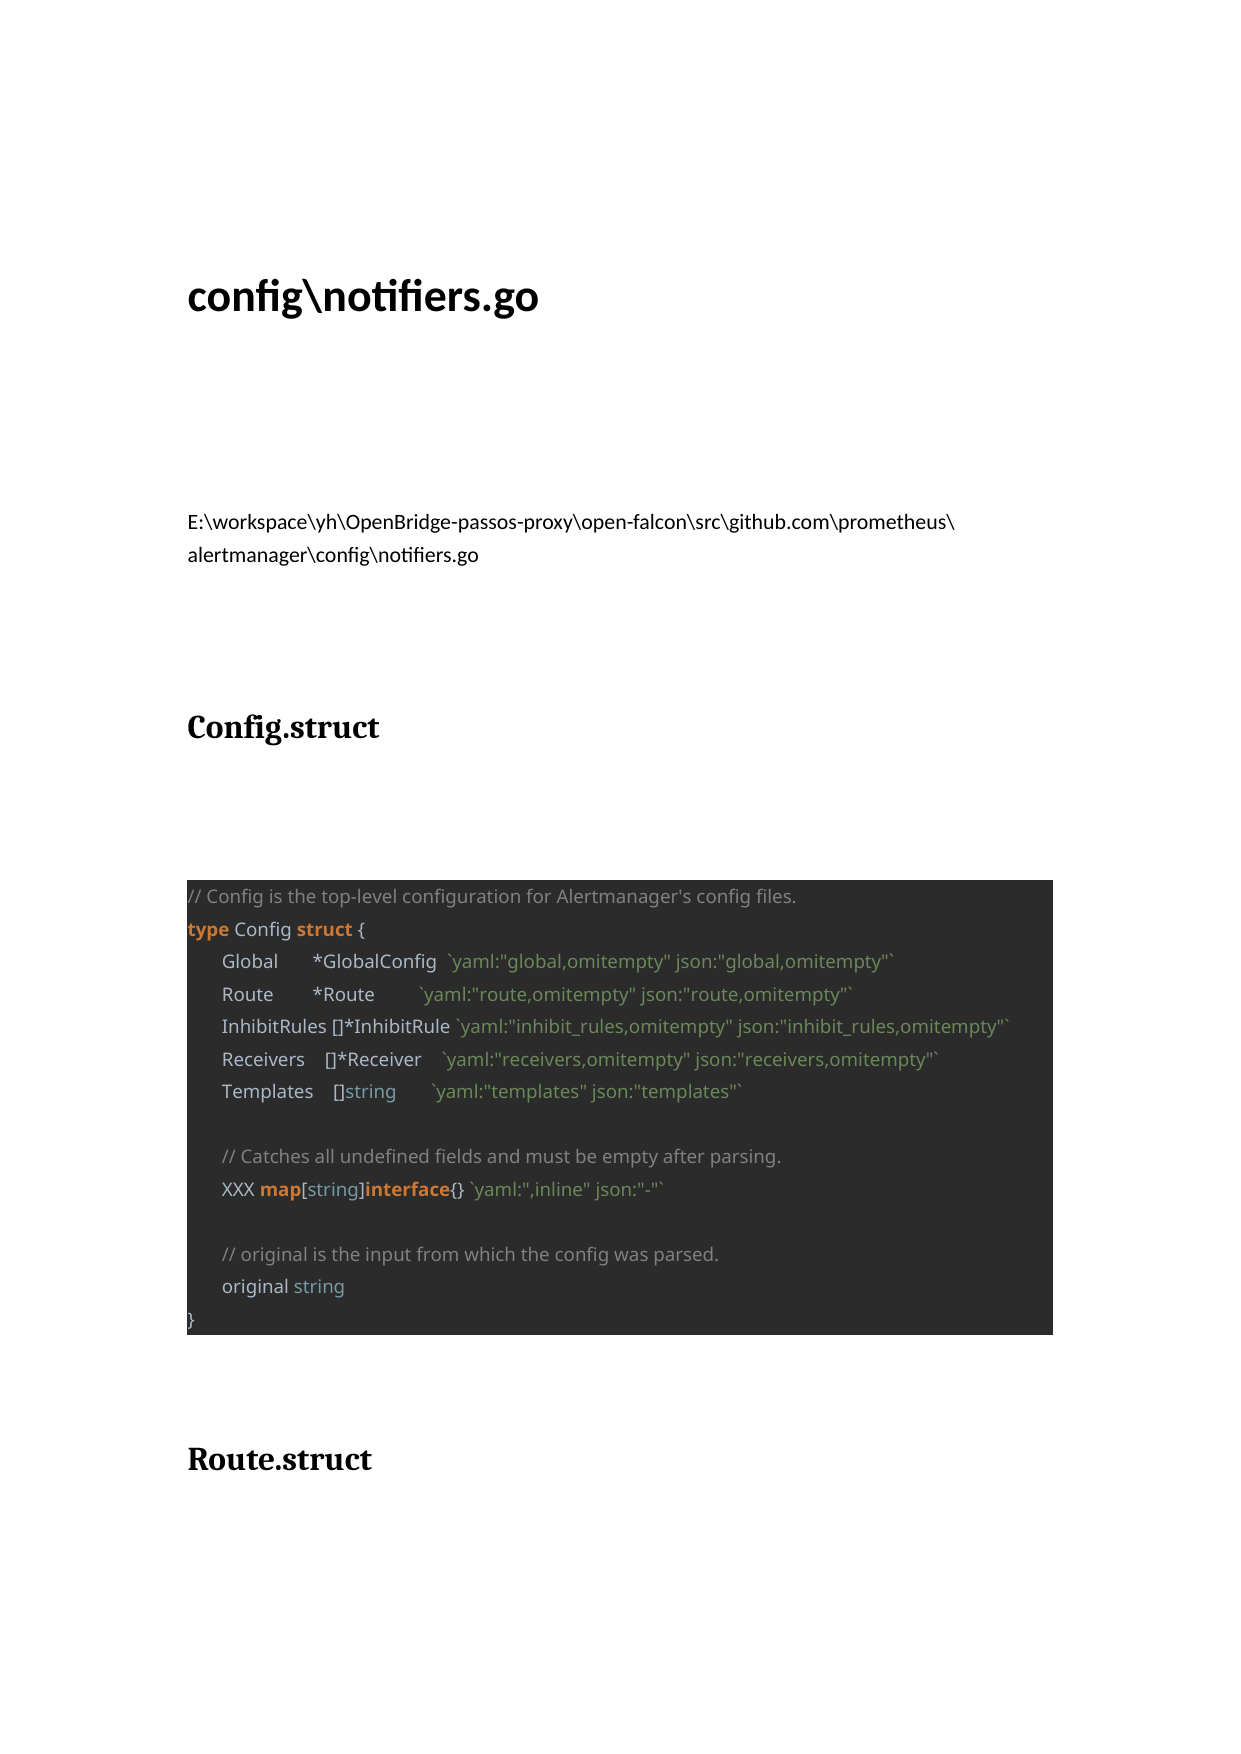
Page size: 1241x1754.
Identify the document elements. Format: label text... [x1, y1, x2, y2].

text // Config is the top-level configuration for Alertmanager's config files. type Config struct { Global *GlobalConfig `yaml:"global,omitempty" json:"global,omitempty"` Route *Route `yaml:"route,omitempty" json:"route,omitempty"` InhibitRules []*InhibitRule `yaml:"inhibit_rules,omitempty" json:"inhibit_rules,omitempty"` Receivers []*Receiver `yaml:"receivers,omitempty" json:"receivers,omitempty"` Templates []string `yaml:"templates" json:"templates"` // Catches all undefined fields and must be empty after parsing. XXX map[string]interface{} `yaml:",inline" json:"-"` // original is the input from which the config was parsed. original string } [187, 880, 1053, 1335]
subtitle config\notifiers.go [187, 262, 1053, 327]
subtitle Route.struct [187, 1427, 1053, 1492]
text E:\workspace\yh\OpenBridge-passos-proxy\open-falcon\src\github.com\prometheus\alertmanager\config\notifiers.go [187, 506, 1053, 571]
subtitle Config.struct [187, 695, 1053, 760]
